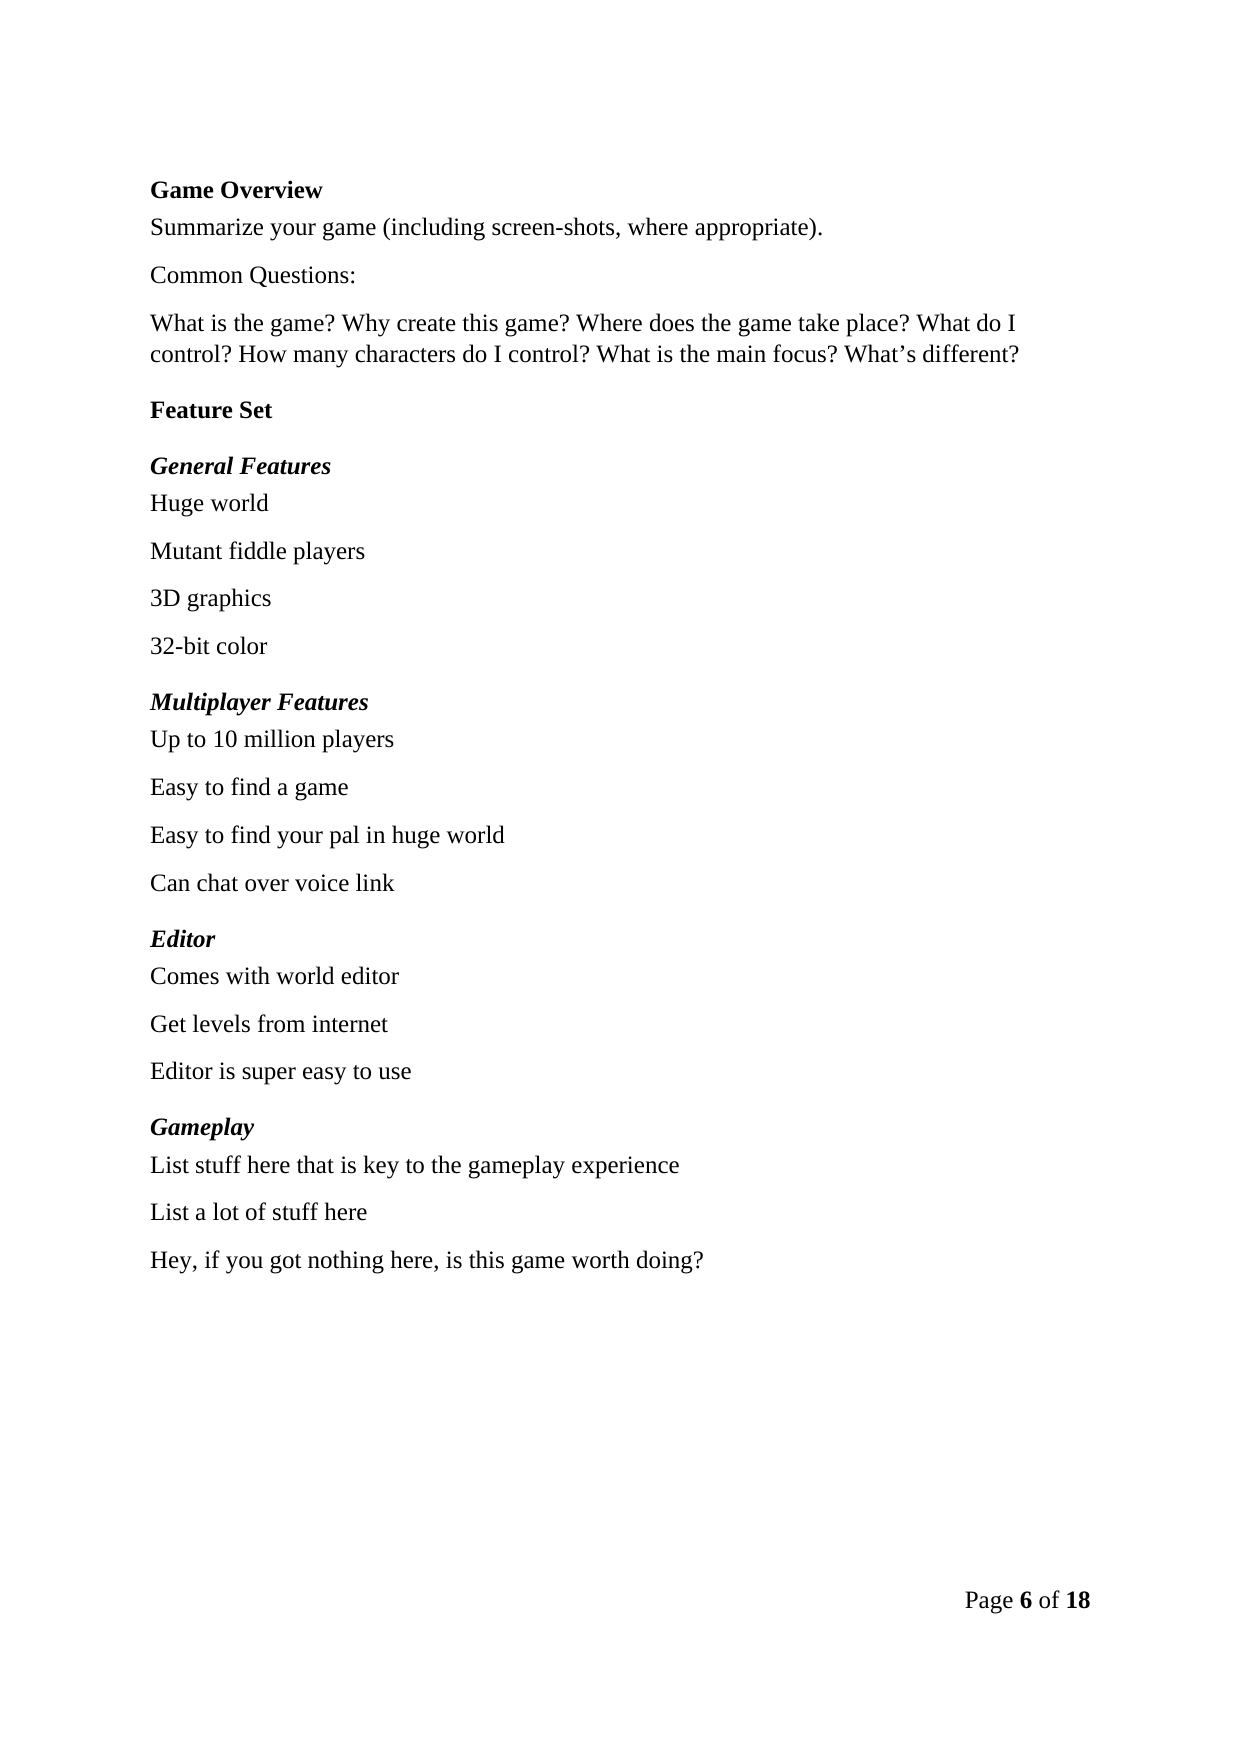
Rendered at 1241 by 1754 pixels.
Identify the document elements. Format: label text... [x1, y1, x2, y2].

text List a lot of stuff here [150, 1197, 1090, 1226]
text Summarize your game (including screen-shots, where appropriate). [150, 212, 1090, 241]
text Get levels from internet [150, 1009, 1090, 1037]
subtitle Multiplayer Features [150, 687, 1090, 716]
text Hey, if you got nothing here, is this game worth doing? [150, 1245, 1090, 1274]
text Editor is super easy to use [150, 1056, 1090, 1085]
text List stuff here that is key to the gameplay experience [150, 1150, 1090, 1178]
text Up to 10 million players [150, 724, 1090, 753]
text Comes with world editor [150, 961, 1090, 990]
text Easy to find a game [150, 772, 1090, 801]
text Huge world [150, 488, 1090, 517]
text 3D graphics [150, 583, 1090, 612]
text Mutant fiddle players [150, 536, 1090, 564]
subtitle Game Overview [150, 175, 1090, 204]
text Easy to find your pal in huge world [150, 820, 1090, 849]
text What is the game? Why create this game? Where does the game take place? What do I control? How many characters do I control? What is the main focus? What’s different? [150, 308, 1090, 367]
subtitle Feature Set [150, 395, 1090, 423]
subtitle Editor [150, 924, 1090, 952]
text 32-bit color [150, 631, 1090, 660]
subtitle Gameplay [150, 1112, 1090, 1141]
subtitle General Features [150, 451, 1090, 479]
text Can chat over voice link [150, 868, 1090, 896]
text Common Questions: [150, 260, 1090, 289]
